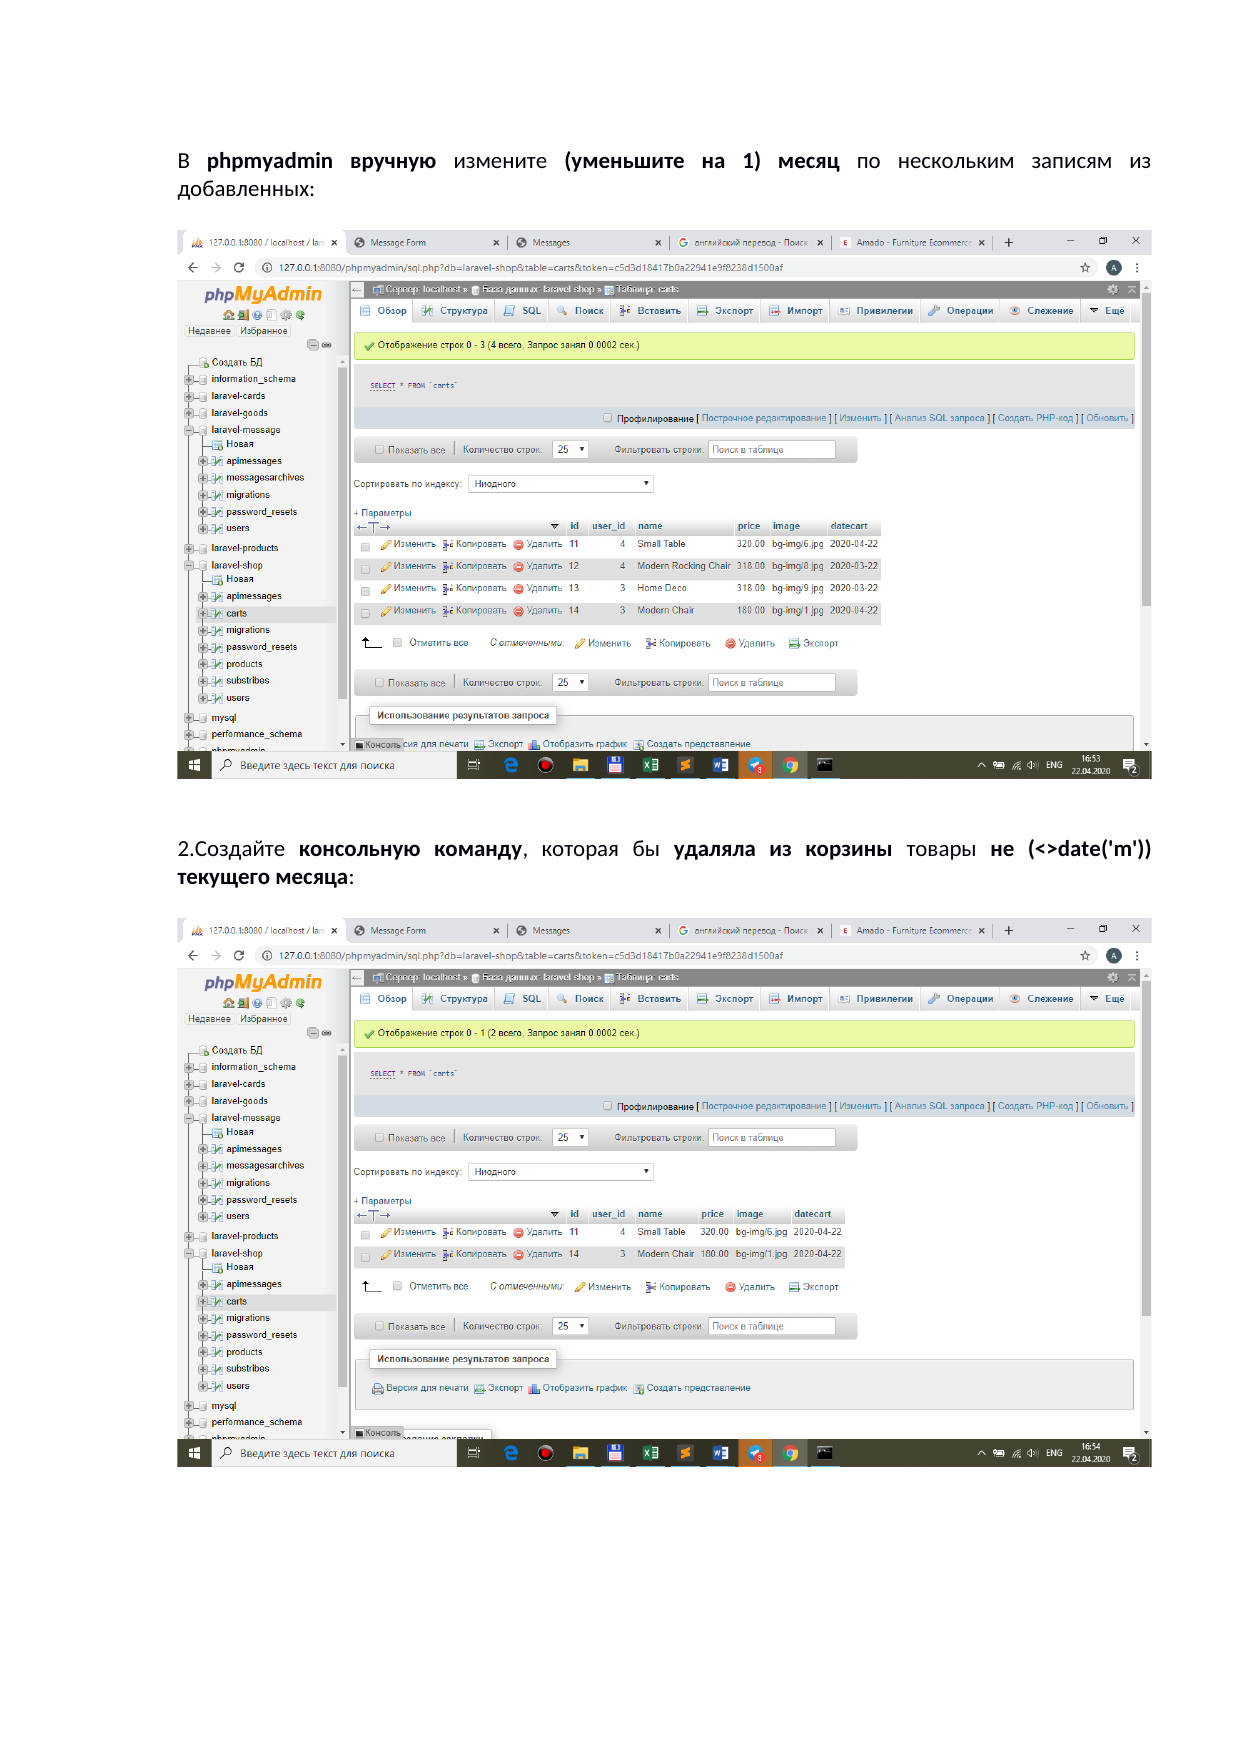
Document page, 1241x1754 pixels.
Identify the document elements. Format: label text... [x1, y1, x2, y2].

picture [177, 230, 1152, 779]
text В phpmyadmin вручную измените (уменьшите на 1) месяц по нескольким записям из добавленных: [177, 146, 1152, 202]
text 2.Создайте консольную команду, которая бы удаляла из корзины товары не (<>date('m')) текущего месяца: [177, 834, 1152, 890]
picture [177, 918, 1152, 1467]
